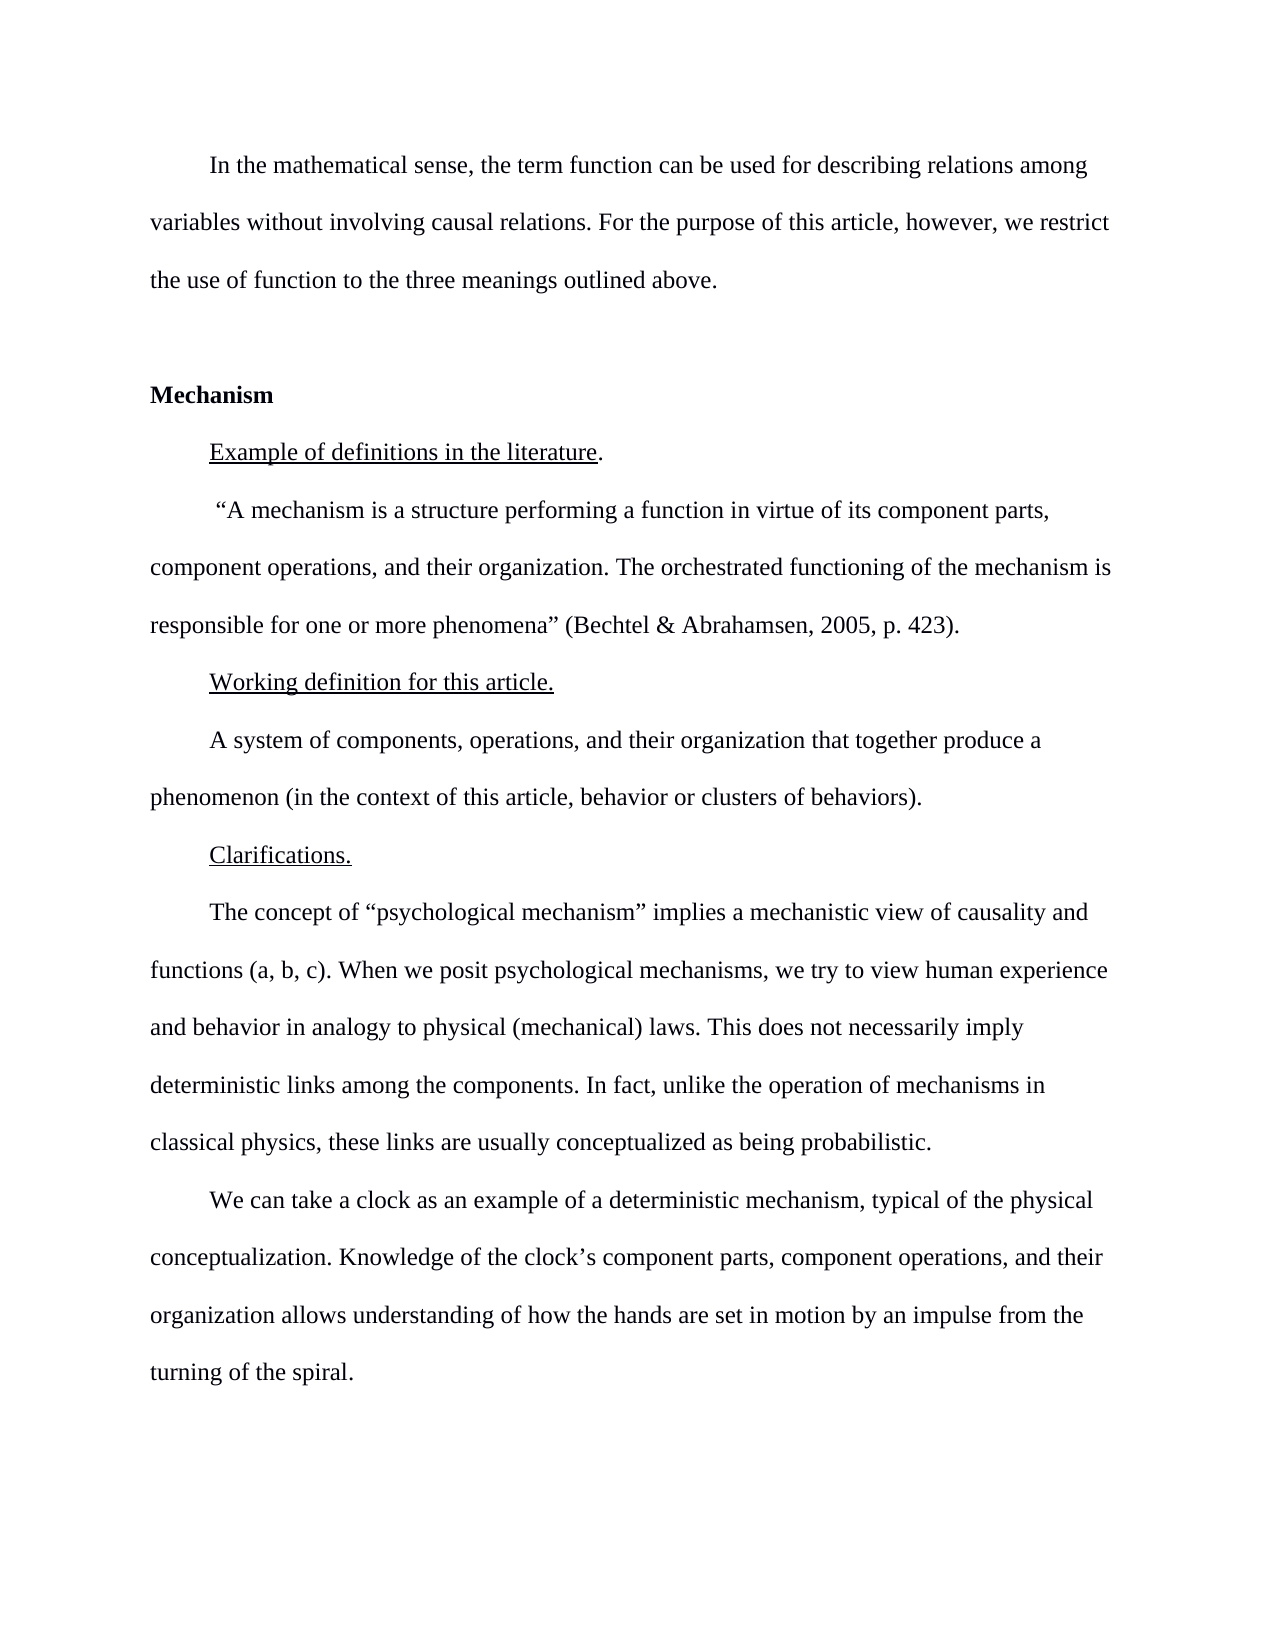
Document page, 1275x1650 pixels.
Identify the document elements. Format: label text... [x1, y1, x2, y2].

text The concept of “psychological mechanism” implies a mechanistic view of causality and functions (a, b, c). When we posit psychological mechanisms, we try to view human experience and behavior in analogy to physical (mechanical) laws. This does not necessarily imply deterministic links among the components. In fact, unlike the operation of mechanisms in classical physics, these links are usually conceptualized as being probabilistic. [150, 897, 1125, 1156]
text We can take a clock as an example of a deterministic mechanism, typical of the physical conceptualization. Knowledge of the clock’s component parts, component operations, and their organization allows understanding of how the hands are set in motion by an impulse from the turning of the spiral. [150, 1185, 1125, 1386]
text “A mechanism is a structure performing a function in virtue of its component parts, component operations, and their organization. The orchestrated functioning of the mechanism is responsible for one or more phenomena” (Bechtel & Abrahamsen, 2005, p. 423). [150, 495, 1125, 639]
text Clarifications. [150, 840, 1125, 869]
text A system of components, operations, and their organization that together produce a phenomenon (in the context of this article, behavior or clusters of behaviors). [150, 725, 1125, 811]
text Mechanism [150, 380, 1125, 409]
text Example of definitions in the literature. [150, 437, 1125, 466]
text Working definition for this article. [150, 667, 1125, 696]
text In the mathematical sense, the term function can be used for describing relations among variables without involving causal relations. For the purpose of this article, however, we restrict the use of function to the three meanings outlined above. [150, 150, 1125, 294]
